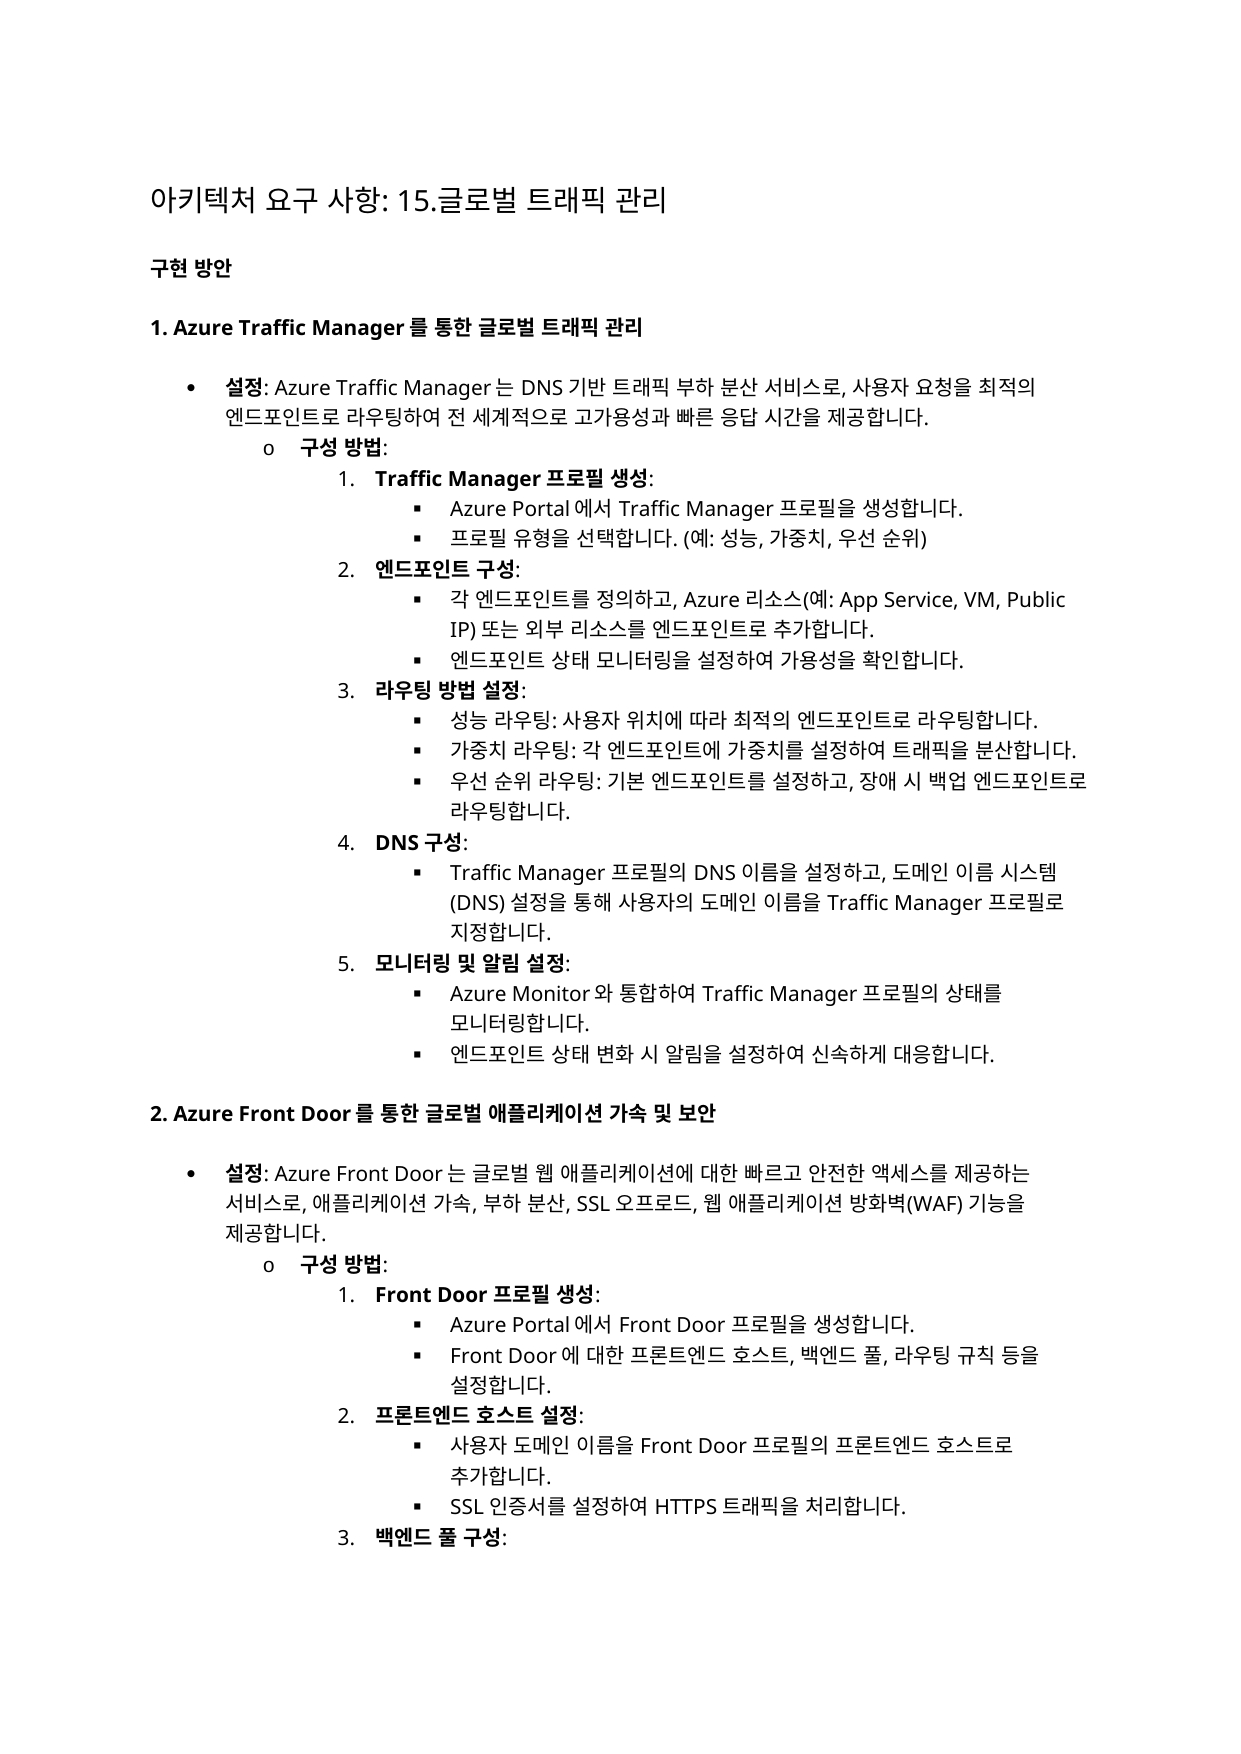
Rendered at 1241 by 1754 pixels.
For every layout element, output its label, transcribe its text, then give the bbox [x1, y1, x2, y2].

list DNS 구성: [337, 826, 1090, 856]
list 구성 방법: [262, 1248, 1090, 1278]
list Traffic Manager 프로필 생성: [337, 462, 1090, 492]
list 엔드포인트 상태 변화 시 알림을 설정하여 신속하게 대응합니다. [412, 1038, 1090, 1068]
list 사용자 도메인 이름을 Front Door 프로필의 프론트엔드 호스트로 추가합니다. [412, 1430, 1090, 1490]
list 라우팅 방법 설정: [337, 674, 1090, 704]
list 성능 라우팅: 사용자 위치에 따라 최적의 엔드포인트로 라우팅합니다. [412, 704, 1090, 735]
list 엔드포인트 구성: [337, 553, 1090, 583]
list SSL 인증서를 설정하여 HTTPS 트래픽을 처리합니다. [412, 1490, 1090, 1521]
list 모니터링 및 알림 설정: [337, 947, 1090, 977]
text 2. Azure Front Door를 통한 글로벌 애플리케이션 가속 및 보안 [150, 1097, 1090, 1128]
list Traffic Manager 프로필의 DNS 이름을 설정하고, 도메인 이름 시스템(DNS) 설정을 통해 사용자의 도메인 이름을 Traffic Manager 프로필로 지정합니다. [412, 856, 1090, 947]
list Azure Monitor와 통합하여 Traffic Manager 프로필의 상태를 모니터링합니다. [412, 977, 1090, 1038]
list Azure Portal에서 Front Door 프로필을 생성합니다. [412, 1308, 1090, 1339]
list 구성 방법: [262, 432, 1090, 462]
list 설정: Azure Front Door는 글로벌 웹 애플리케이션에 대한 빠르고 안전한 액세스를 제공하는 서비스로, 애플리케이션 가속, 부하 분산, SSL 오프로드, 웹 애플리케이션 방화벽(WAF) 기능을 제공합니다. [187, 1157, 1090, 1248]
list 엔드포인트 상태 모니터링을 설정하여 가용성을 확인합니다. [412, 644, 1090, 674]
list Front Door 프로필 생성: [337, 1278, 1090, 1308]
list 설정: Azure Traffic Manager는 DNS 기반 트래픽 부하 분산 서비스로, 사용자 요청을 최적의 엔드포인트로 라우팅하여 전 세계적으로 고가용성과 빠른 응답 시간을 제공합니다. [187, 371, 1090, 432]
list Front Door에 대한 프론트엔드 호스트, 백엔드 풀, 라우팅 규칙 등을 설정합니다. [412, 1339, 1090, 1399]
text 구현 방안 [150, 252, 1090, 282]
text 1. Azure Traffic Manager를 통한 글로벌 트래픽 관리 [150, 311, 1090, 342]
list 백엔드 풀 구성: [337, 1521, 1090, 1551]
list 각 엔드포인트를 정의하고, Azure 리소스(예: App Service, VM, Public IP) 또는 외부 리소스를 엔드포인트로 추가합니다. [412, 583, 1090, 644]
subtitle 아키텍처 요구 사항: 15.글로벌 트래픽 관리 [150, 177, 1090, 219]
list 프론트엔드 호스트 설정: [337, 1399, 1090, 1430]
list 가중치 라우팅: 각 엔드포인트에 가중치를 설정하여 트래픽을 분산합니다. [412, 735, 1090, 765]
list 프로필 유형을 선택합니다. (예: 성능, 가중치, 우선 순위) [412, 523, 1090, 553]
list 우선 순위 라우팅: 기본 엔드포인트를 설정하고, 장애 시 백업 엔드포인트로 라우팅합니다. [412, 765, 1090, 826]
list Azure Portal에서 Traffic Manager 프로필을 생성합니다. [412, 492, 1090, 523]
